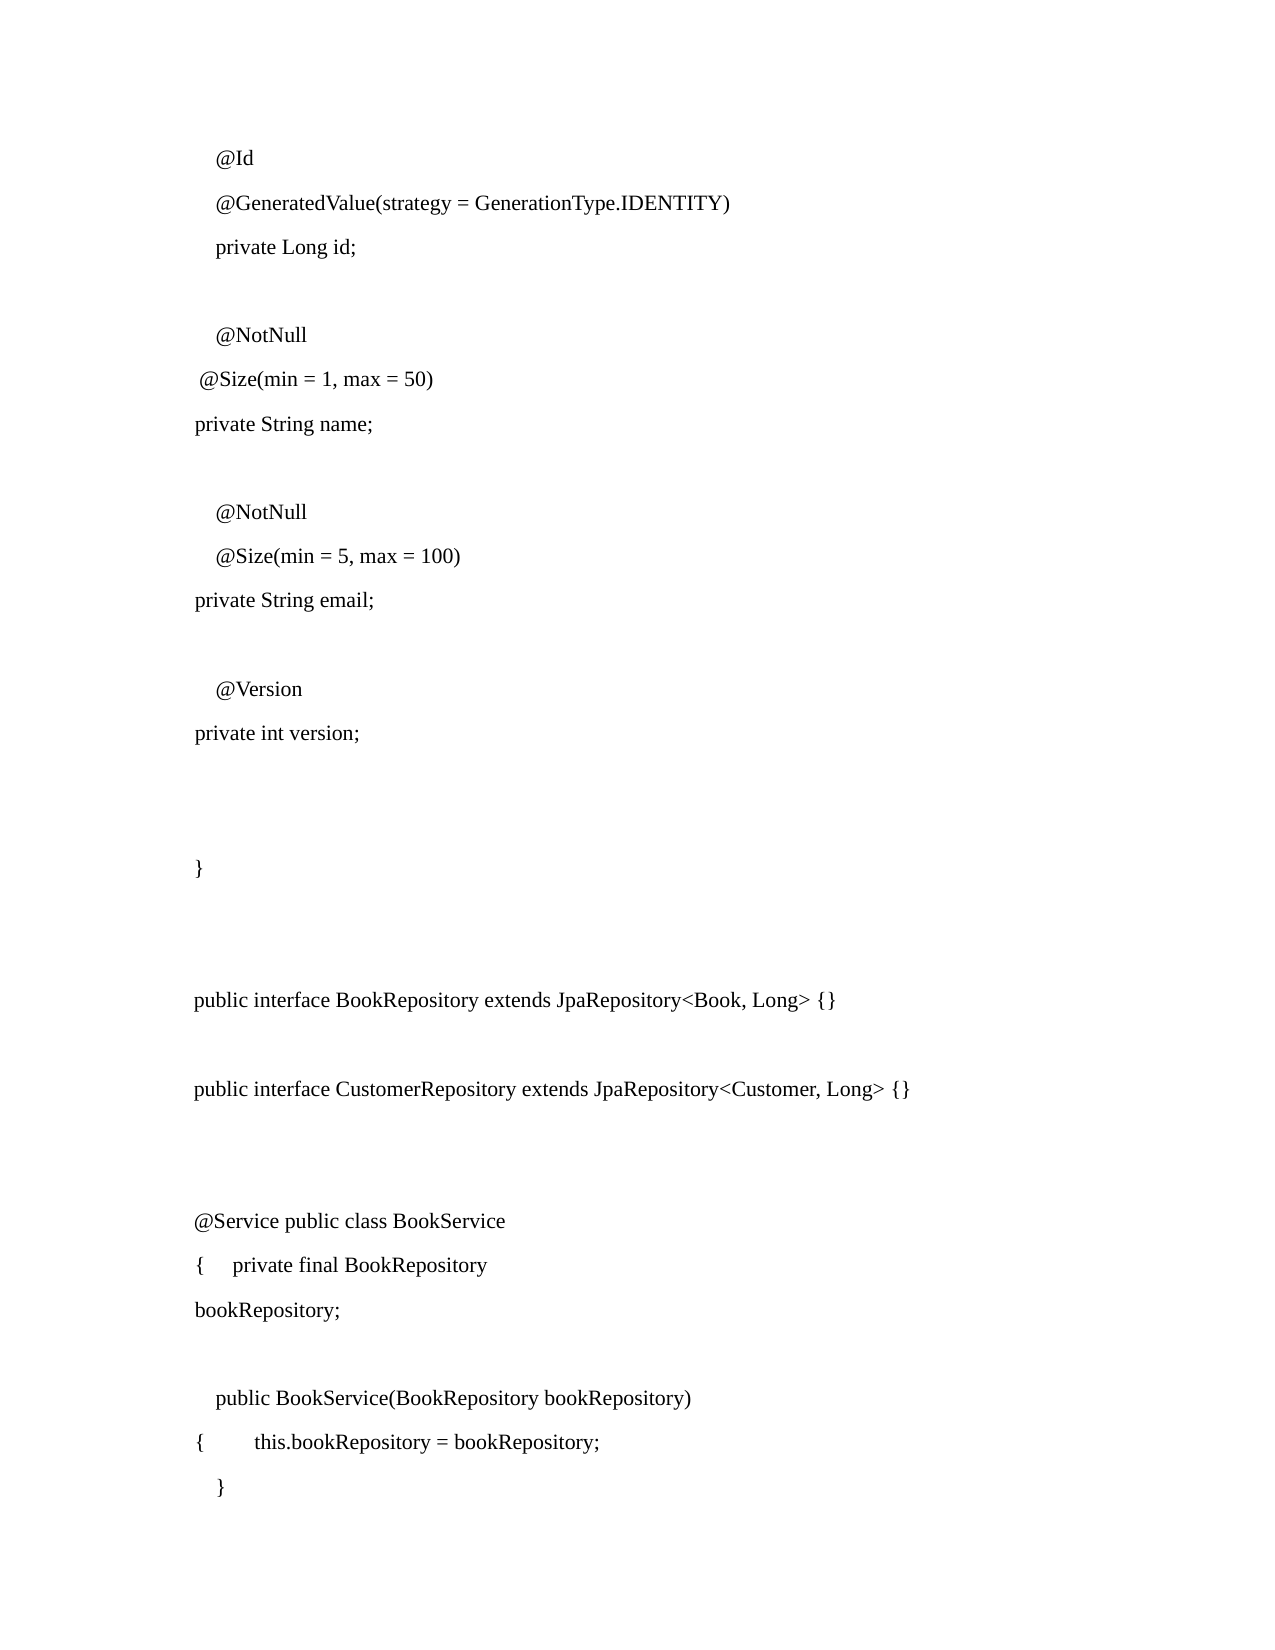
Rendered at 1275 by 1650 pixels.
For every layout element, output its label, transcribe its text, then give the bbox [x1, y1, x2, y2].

text @Id [193, 145, 1078, 171]
text @NotNull [193, 499, 1078, 524]
text public interface CustomerRepository extends JpaRepository<Customer, Long> {} [193, 1076, 1078, 1101]
text @Size(min = 1, max = 50) private String name; [193, 366, 434, 436]
text } [193, 1474, 1078, 1499]
text @Service public class BookService { private final BookRepository bookRepository; [193, 1208, 609, 1322]
text @NotNull [193, 322, 434, 347]
text } [193, 855, 1078, 880]
text public BookService(BookRepository bookRepository) { this.bookRepository = bookRepository; [193, 1385, 864, 1454]
text private Long id; [193, 234, 1078, 259]
text @Version private int version; [193, 676, 378, 745]
text public interface BookRepository extends JpaRepository<Book, Long> {} [193, 987, 1078, 1012]
text @GeneratedValue(strategy = GenerationType.IDENTITY) [193, 189, 1078, 215]
text @Size(min = 5, max = 100) private String email; [193, 543, 511, 613]
